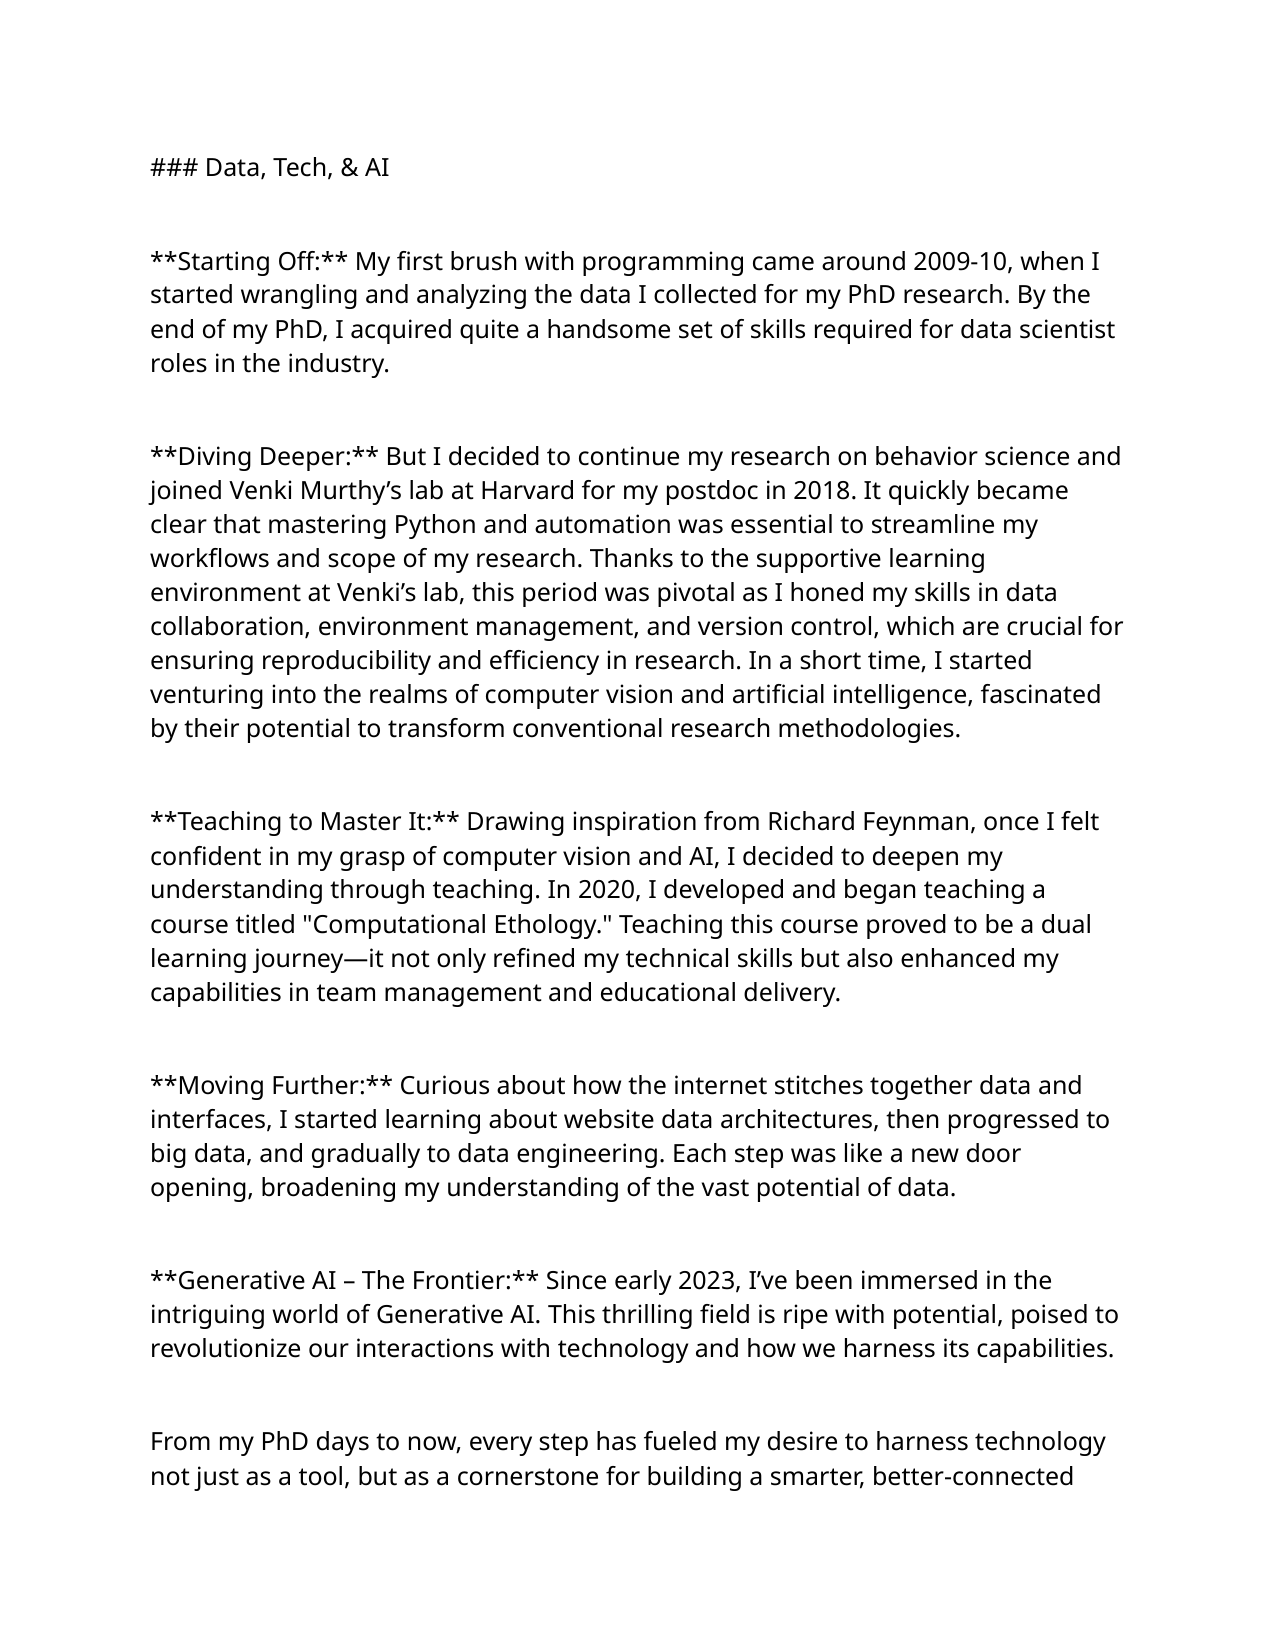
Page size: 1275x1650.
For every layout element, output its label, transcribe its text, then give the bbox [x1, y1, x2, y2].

text **Starting Off:** My first brush with programming came around 2009-10, when I started wrangling and analyzing the data I collected for my PhD research. By the end of my PhD, I acquired quite a handsome set of skills required for data scientist roles in the industry. [150, 243, 1125, 379]
text **Diving Deeper:** But I decided to continue my research on behavior science and joined Venki Murthy’s lab at Harvard for my postdoc in 2018. It quickly became clear that mastering Python and automation was essential to streamline my workflows and scope of my research. Thanks to the supportive learning environment at Venki’s lab, this period was pivotal as I honed my skills in data collaboration, environment management, and version control, which are crucial for ensuring reproducibility and efficiency in research. In a short time, I started venturing into the realms of computer vision and artificial intelligence, fascinated by their potential to transform conventional research methodologies. [150, 438, 1125, 745]
text **Moving Further:** Curious about how the internet stitches together data and interfaces, I started learning about website data architectures, then progressed to big data, and gradually to data engineering. Each step was like a new door opening, broadening my understanding of the vast potential of data. [150, 1067, 1125, 1204]
text ### Data, Tech, & AI [150, 150, 1125, 184]
text **Generative AI – The Frontier:** Since early 2023, I’ve been immersed in the intriguing world of Generative AI. This thrilling field is ripe with potential, poised to revolutionize our interactions with technology and how we harness its capabilities. [150, 1263, 1125, 1365]
text **Teaching to Master It:** Drawing inspiration from Richard Feynman, once I felt confident in my grasp of computer vision and AI, I decided to deepen my understanding through teaching. In 2020, I developed and began teaching a course titled "Computational Ethology." Teaching this course proved to be a dual learning journey—it not only refined my technical skills but also enhanced my capabilities in team management and educational delivery. [150, 804, 1125, 1008]
